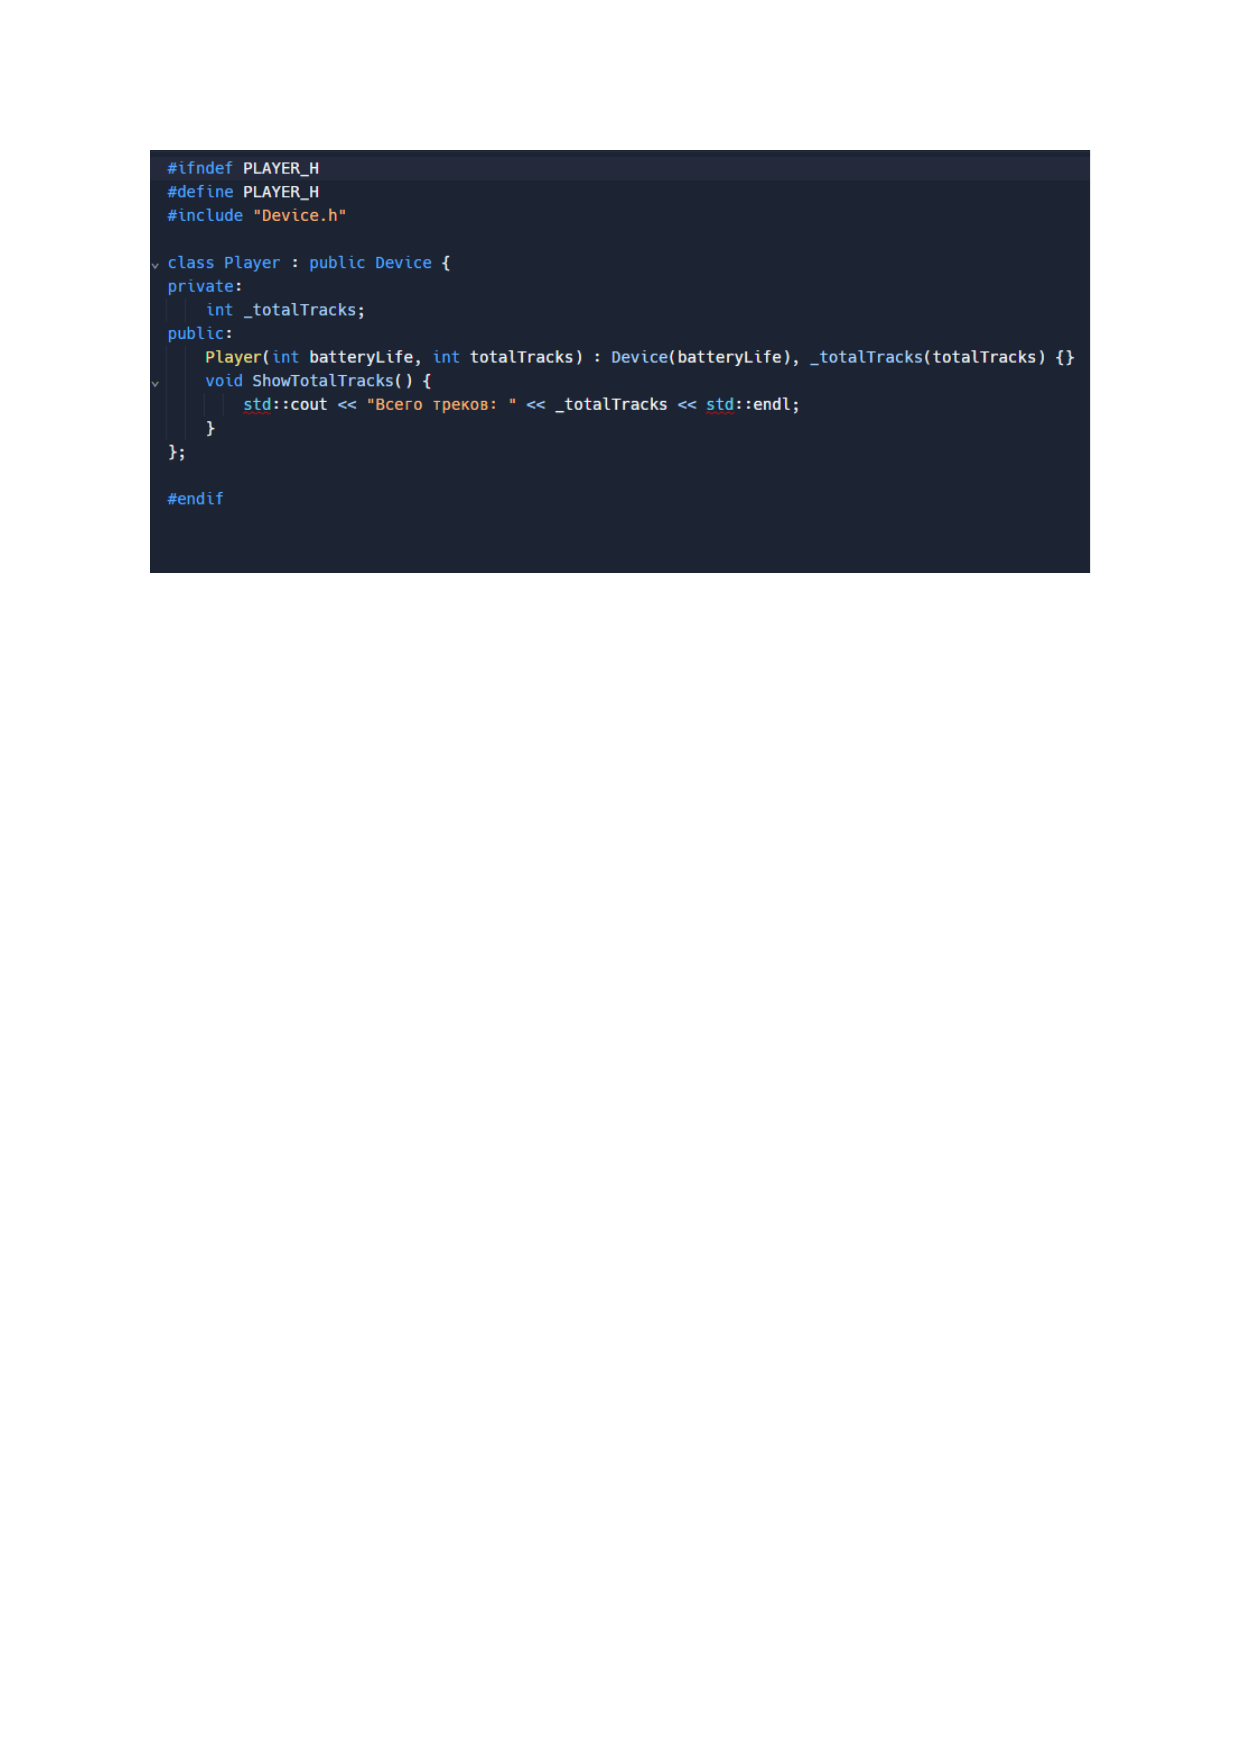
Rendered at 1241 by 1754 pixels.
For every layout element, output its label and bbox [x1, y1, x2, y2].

picture [150, 150, 1091, 573]
